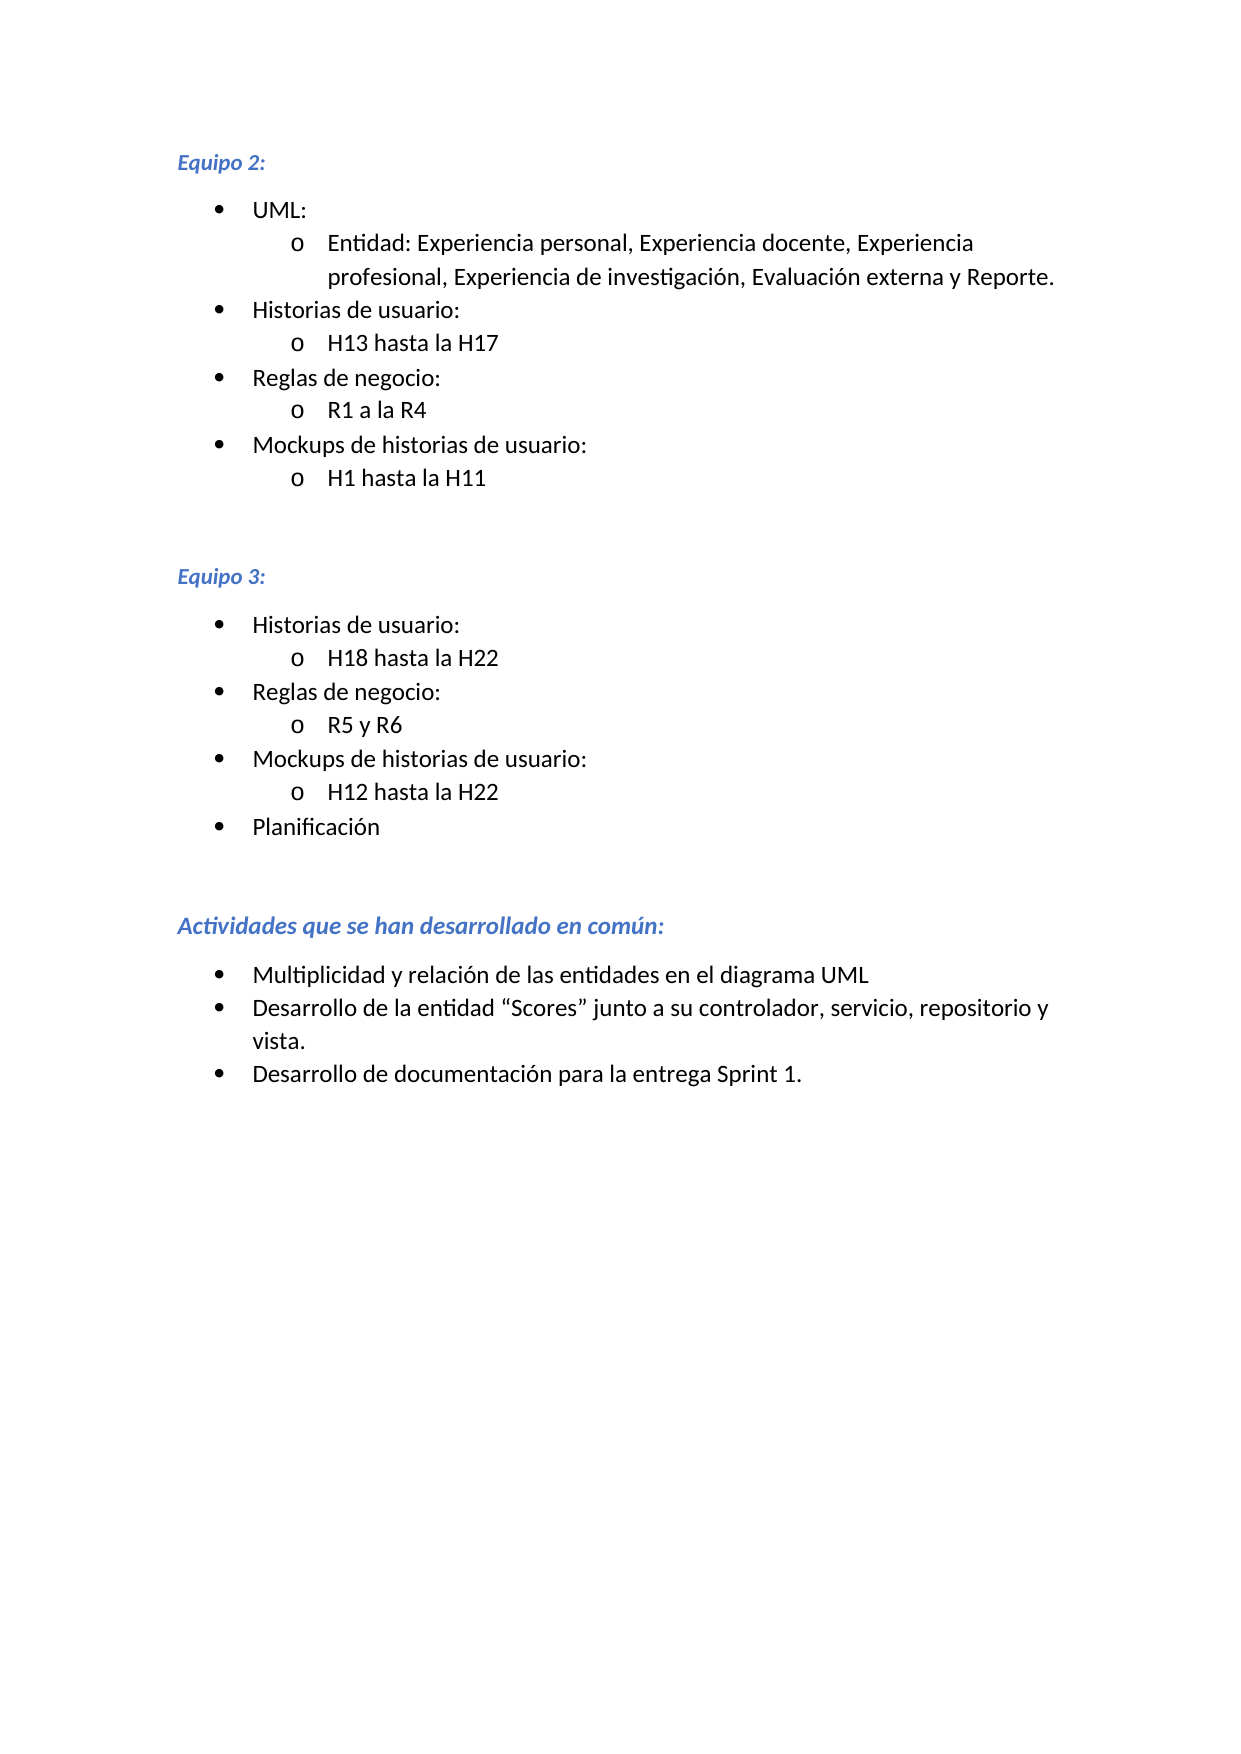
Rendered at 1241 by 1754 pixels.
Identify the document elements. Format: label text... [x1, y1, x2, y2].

list R5 y R6 [290, 709, 1063, 741]
list Historias de usuario: [215, 609, 1063, 640]
list H13 hasta la H17 [290, 327, 1063, 359]
list Reglas de negocio: [215, 676, 1063, 707]
text Actividades que se han desarrollado en común: [177, 910, 1063, 940]
list Desarrollo de documentación para la entrega Sprint 1. [215, 1058, 1063, 1089]
list Desarrollo de la entidad “Scores” junto a su controlador, servicio, repositorio y vista. [215, 992, 1063, 1056]
list H1 hasta la H11 [290, 462, 1063, 493]
list UML: [215, 194, 1063, 225]
list Mockups de historias de usuario: [215, 743, 1063, 774]
text Equipo 3: [177, 562, 1063, 590]
list Mockups de historias de usuario: [215, 429, 1063, 459]
list H12 hasta la H22 [290, 776, 1063, 808]
list Historias de usuario: [215, 294, 1063, 325]
list R1 a la R4 [290, 394, 1063, 426]
text Equipo 2: [177, 148, 1063, 176]
list H18 hasta la H22 [290, 642, 1063, 674]
list Multiplicidad y relación de las entidades en el diagrama UML [215, 959, 1063, 990]
list Planificación [215, 811, 1063, 841]
list Reglas de negocio: [215, 362, 1063, 392]
list Entidad: Experiencia personal, Experiencia docente, Experiencia profesional, Experiencia de investigación, Evaluación externa y Reporte. [290, 227, 1063, 292]
